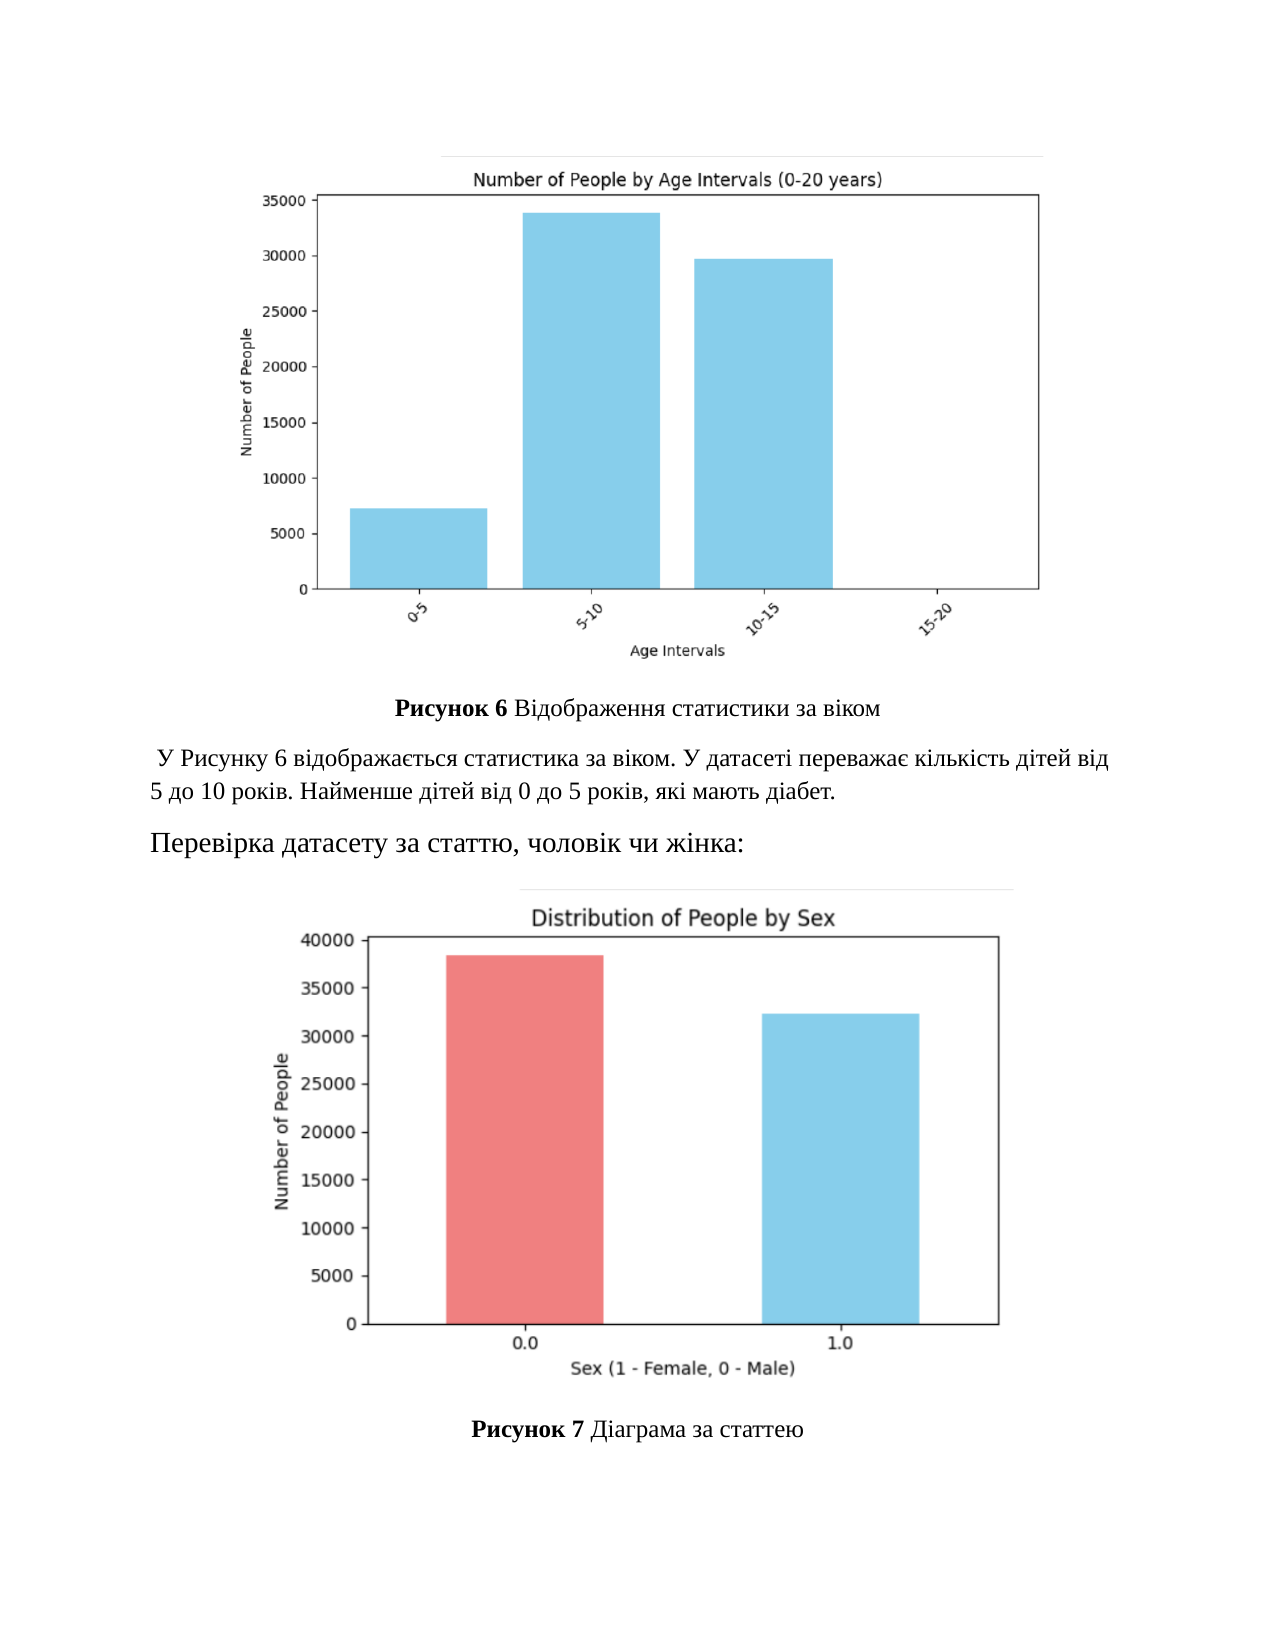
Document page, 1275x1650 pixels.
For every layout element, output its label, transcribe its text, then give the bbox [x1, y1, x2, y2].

picture [231, 150, 1044, 672]
text Рисунок 7 Діаграма за статтею [150, 1414, 1125, 1442]
text У Рисунку 6 відображається статистика за віком. У датасеті переважає кількість дітей від 5 до 10 років. Найменше дітей від 0 до 5 років, які мають діабет. [150, 743, 1125, 805]
text Перевірка датасету за статтю, чоловік чи жінка: [150, 826, 1125, 859]
picture [261, 880, 1014, 1392]
text Рисунок 6 Відображення статистики за віком [150, 693, 1125, 722]
